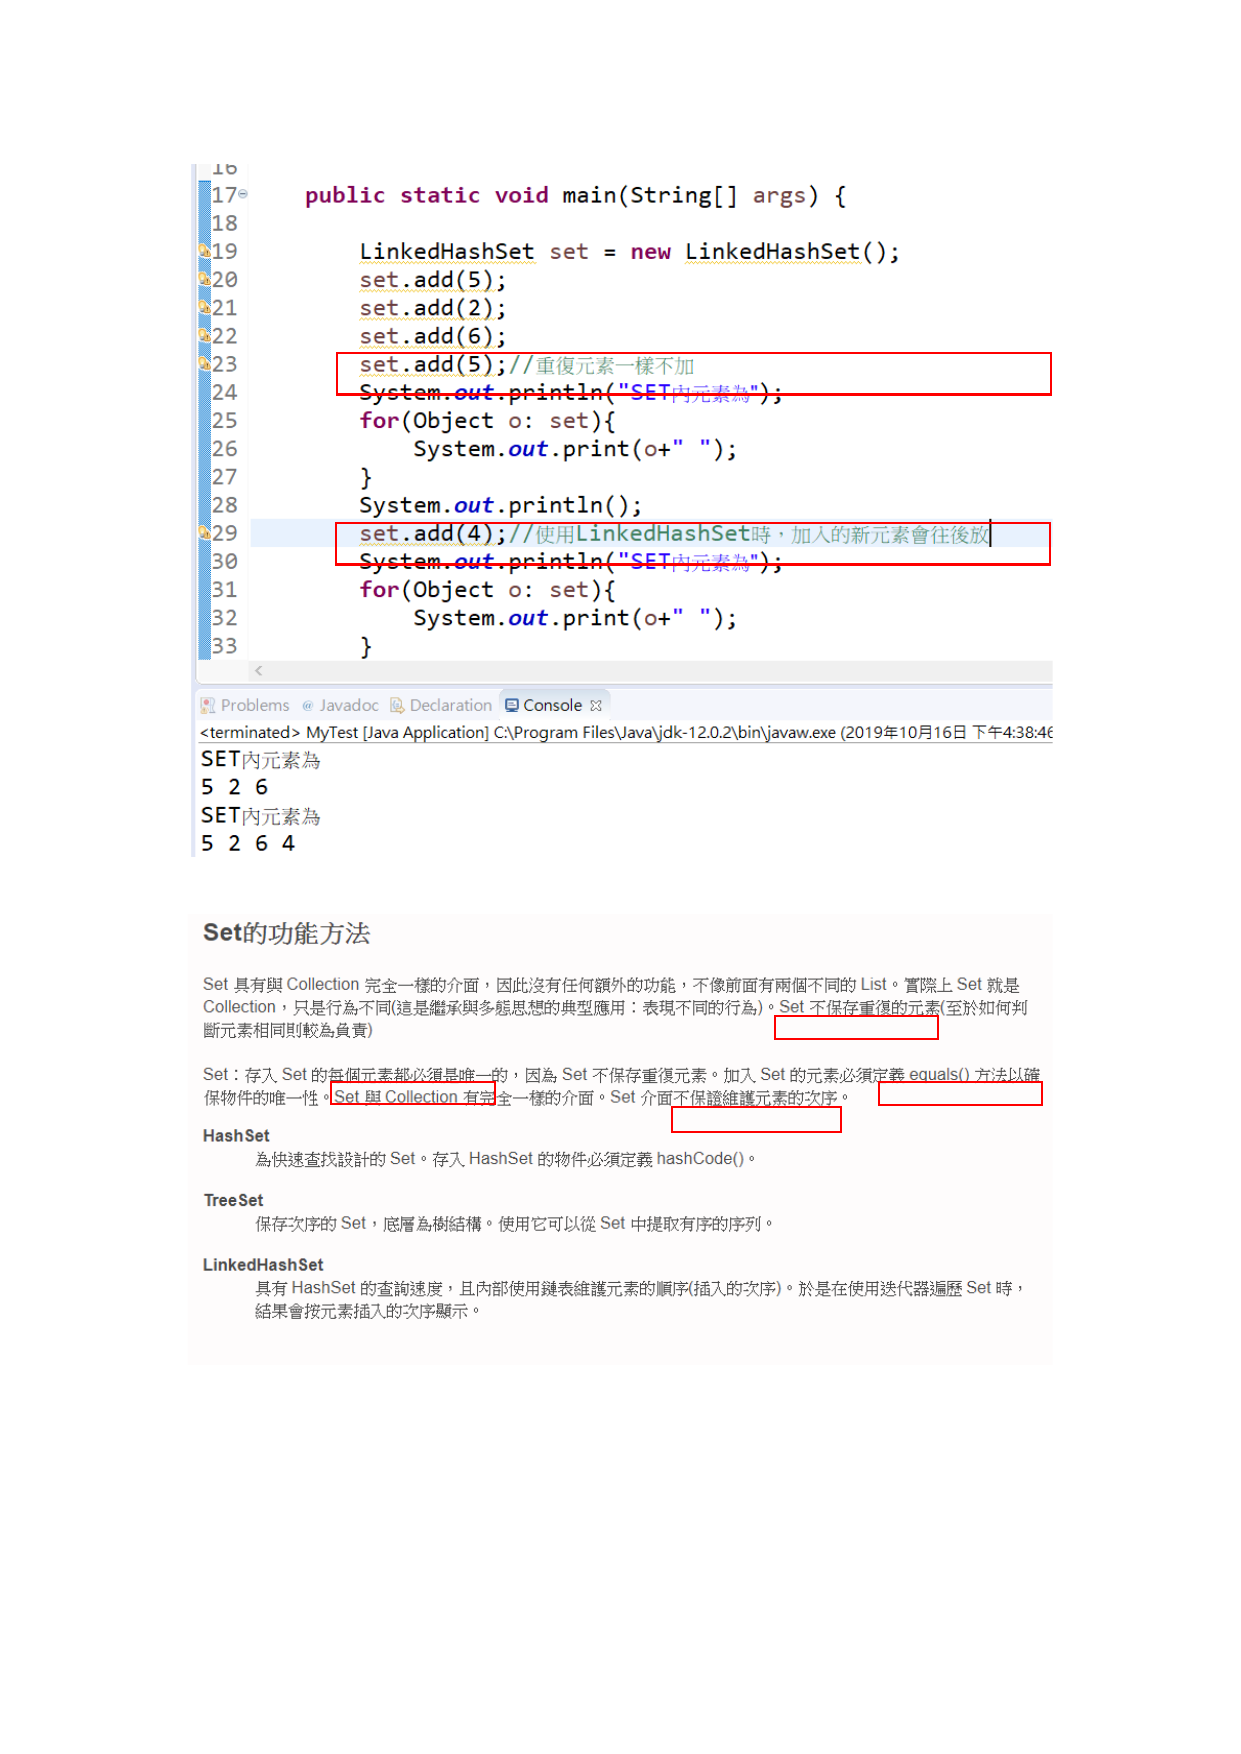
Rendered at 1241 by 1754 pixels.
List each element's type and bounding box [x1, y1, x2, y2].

picture [187, 914, 1053, 1365]
picture [187, 164, 1053, 857]
